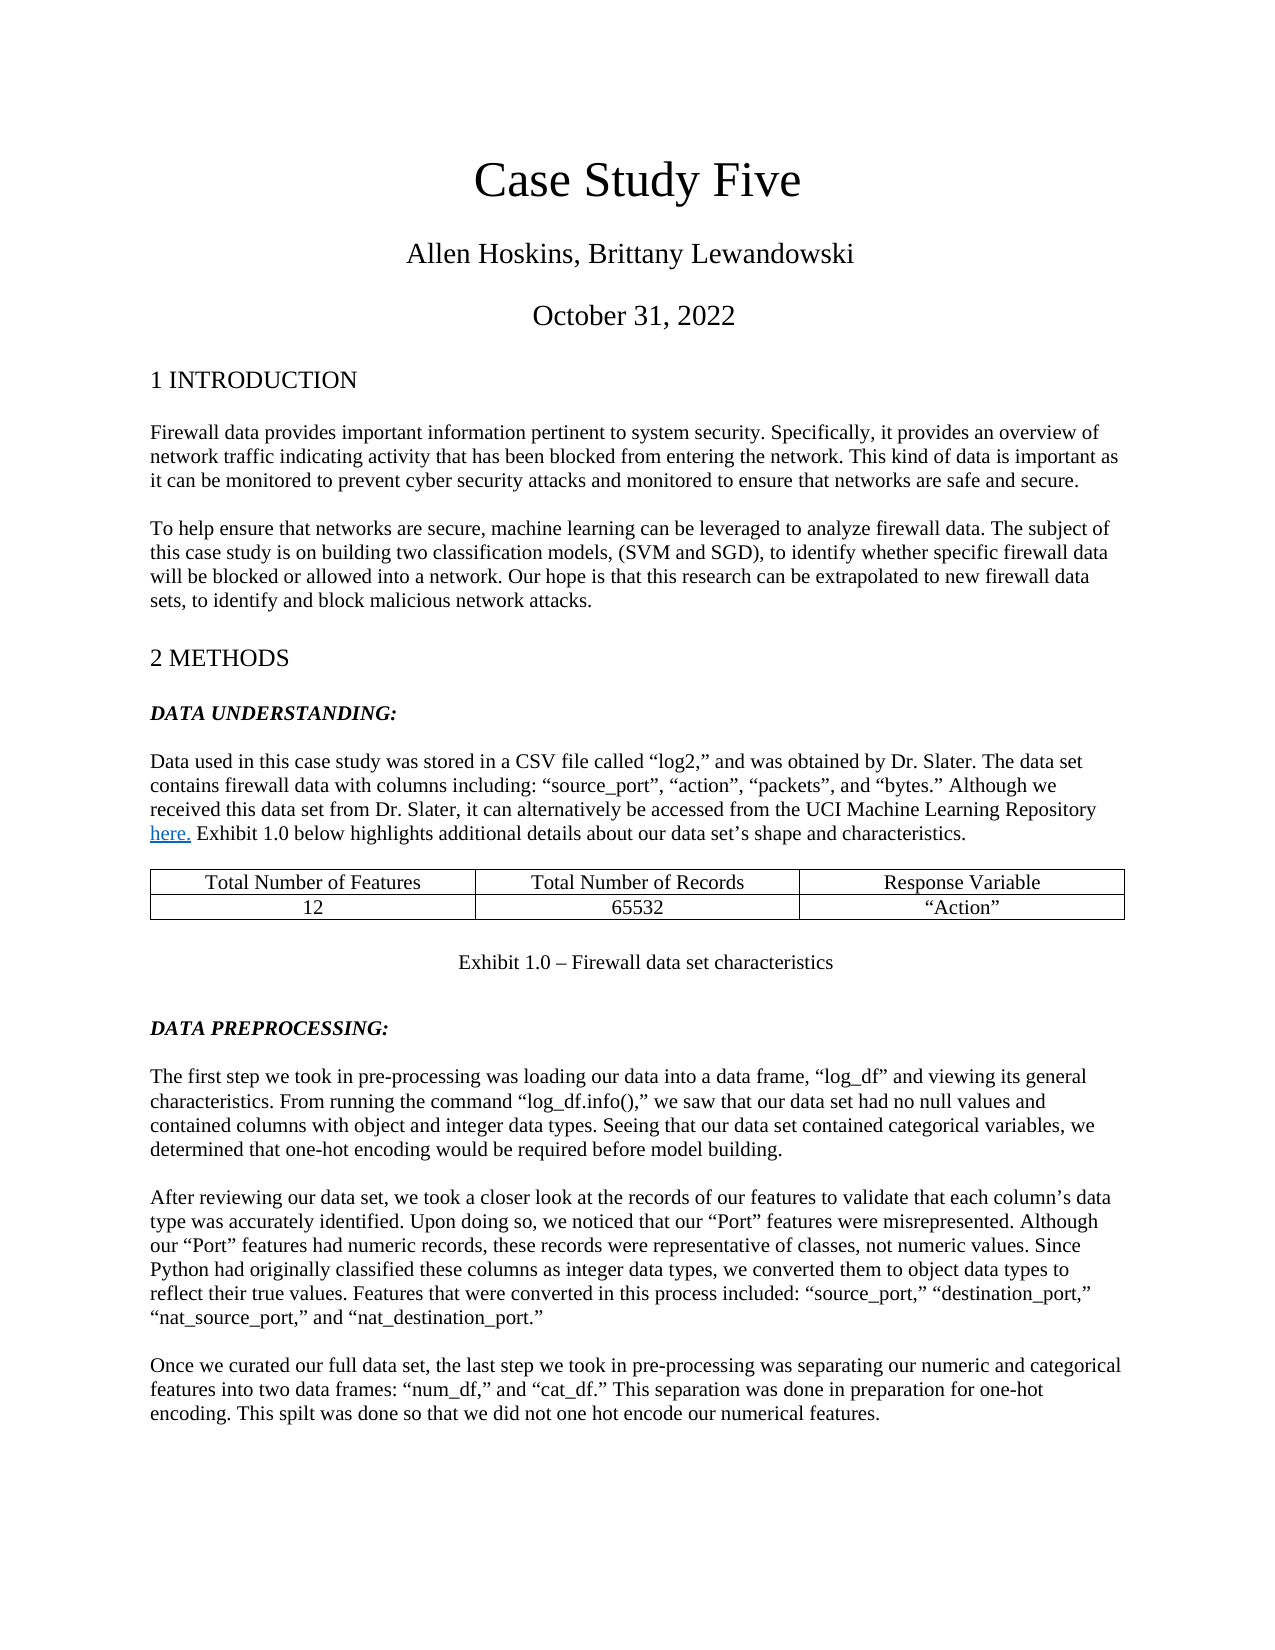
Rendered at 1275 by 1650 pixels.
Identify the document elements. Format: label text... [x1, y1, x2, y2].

text Allen Hoskins, Brittany Lewandowski [150, 236, 1125, 270]
text DATA PREPROCESSING: [150, 1016, 1125, 1040]
text 2 METHODS [150, 643, 1125, 672]
text Firewall data provides important information pertinent to system security. Specifically, it provides an overview of network traffic indicating activity that has been blocked from entering the network. This kind of data is important as it can be monitored to prevent cyber security attacks and monitored to ensure that networks are safe and secure. [150, 420, 1125, 492]
text October 31, 2022 [150, 298, 1125, 332]
text The first step we took in pre-processing was loading our data into a data frame, “log_df” and viewing its general characteristics. From running the command “log_df.info(),” we saw that our data set had no null values and contained columns with object and integer data types. Seeing that our data set contained categorical variables, we determined that one-hot encoding would be required before model building. [150, 1064, 1125, 1161]
table_header Total Number of Features [151, 870, 475, 894]
table_cell “Action” [800, 895, 1124, 919]
table_header Response Variable [800, 870, 1124, 894]
table_header Total Number of Records [476, 870, 799, 894]
table_cell 65532 [476, 895, 799, 919]
text Once we curated our full data set, the last step we took in pre-processing was separating our numeric and categorical features into two data frames: “num_df,” and “cat_df.” This separation was done in preparation for one-hot encoding. This spilt was done so that we did not one hot encode our numerical features. [150, 1353, 1125, 1425]
text 1 INTRODUCTION [150, 366, 1125, 394]
table_cell 12 [151, 895, 475, 919]
text Case Study Five [150, 150, 1125, 207]
text DATA UNDERSTANDING: [150, 700, 1125, 724]
text After reviewing our data set, we took a closer look at the records of our features to validate that each column’s data type was accurately identified. Upon doing so, we noticed that our “Port” features were misrepresented. Although our “Port” features had numeric records, these records were representative of classes, not numeric values. Since Python had originally classified these columns as integer data types, we converted them to object data types to reflect their true values. Features that were converted in this process included: “source_port,” “destination_port,” “nat_source_port,” and “nat_destination_port.” [150, 1185, 1125, 1329]
text To help ensure that networks are secure, machine learning can be leveraged to analyze firewall data. The subject of this case study is on building two classification models, (SVM and SGD), to identify whether specific firewall data will be blocked or allowed into a network. Our hope is that this research can be extrapolated to new firewall data sets, to identify and block malicious network attacks. [150, 516, 1125, 612]
text Data used in this case study was stored in a CSV file called “log2,” and was obtained by Dr. Slater. The data set contains firewall data with columns including: “source_port”, “action”, “packets”, and “bytes.” Although we received this data set from Dr. Slater, it can alternatively be accessed from the UCI Machine Learning Repository here. Exhibit 1.0 below highlights additional details about our data set’s shape and characteristics. [150, 748, 1125, 845]
